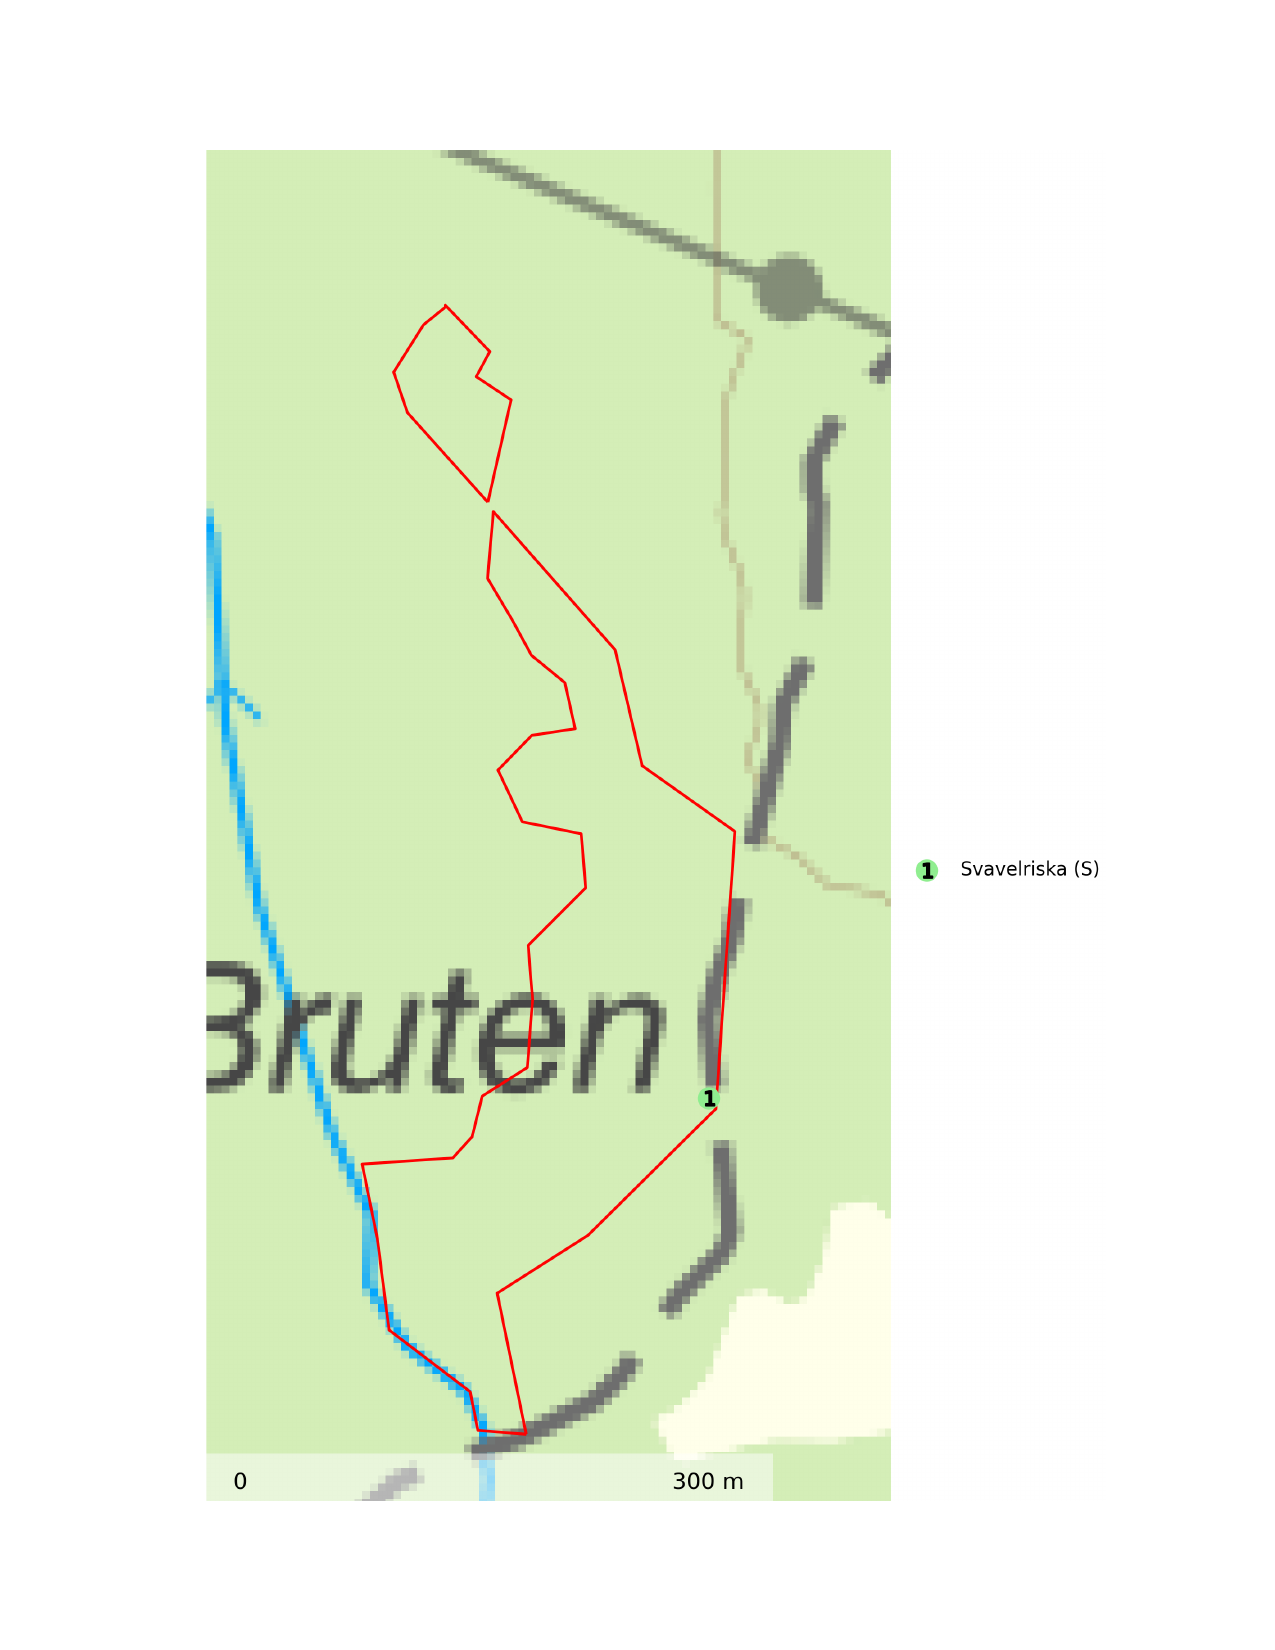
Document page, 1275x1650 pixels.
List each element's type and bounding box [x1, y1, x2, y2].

picture [206, 150, 1107, 1501]
